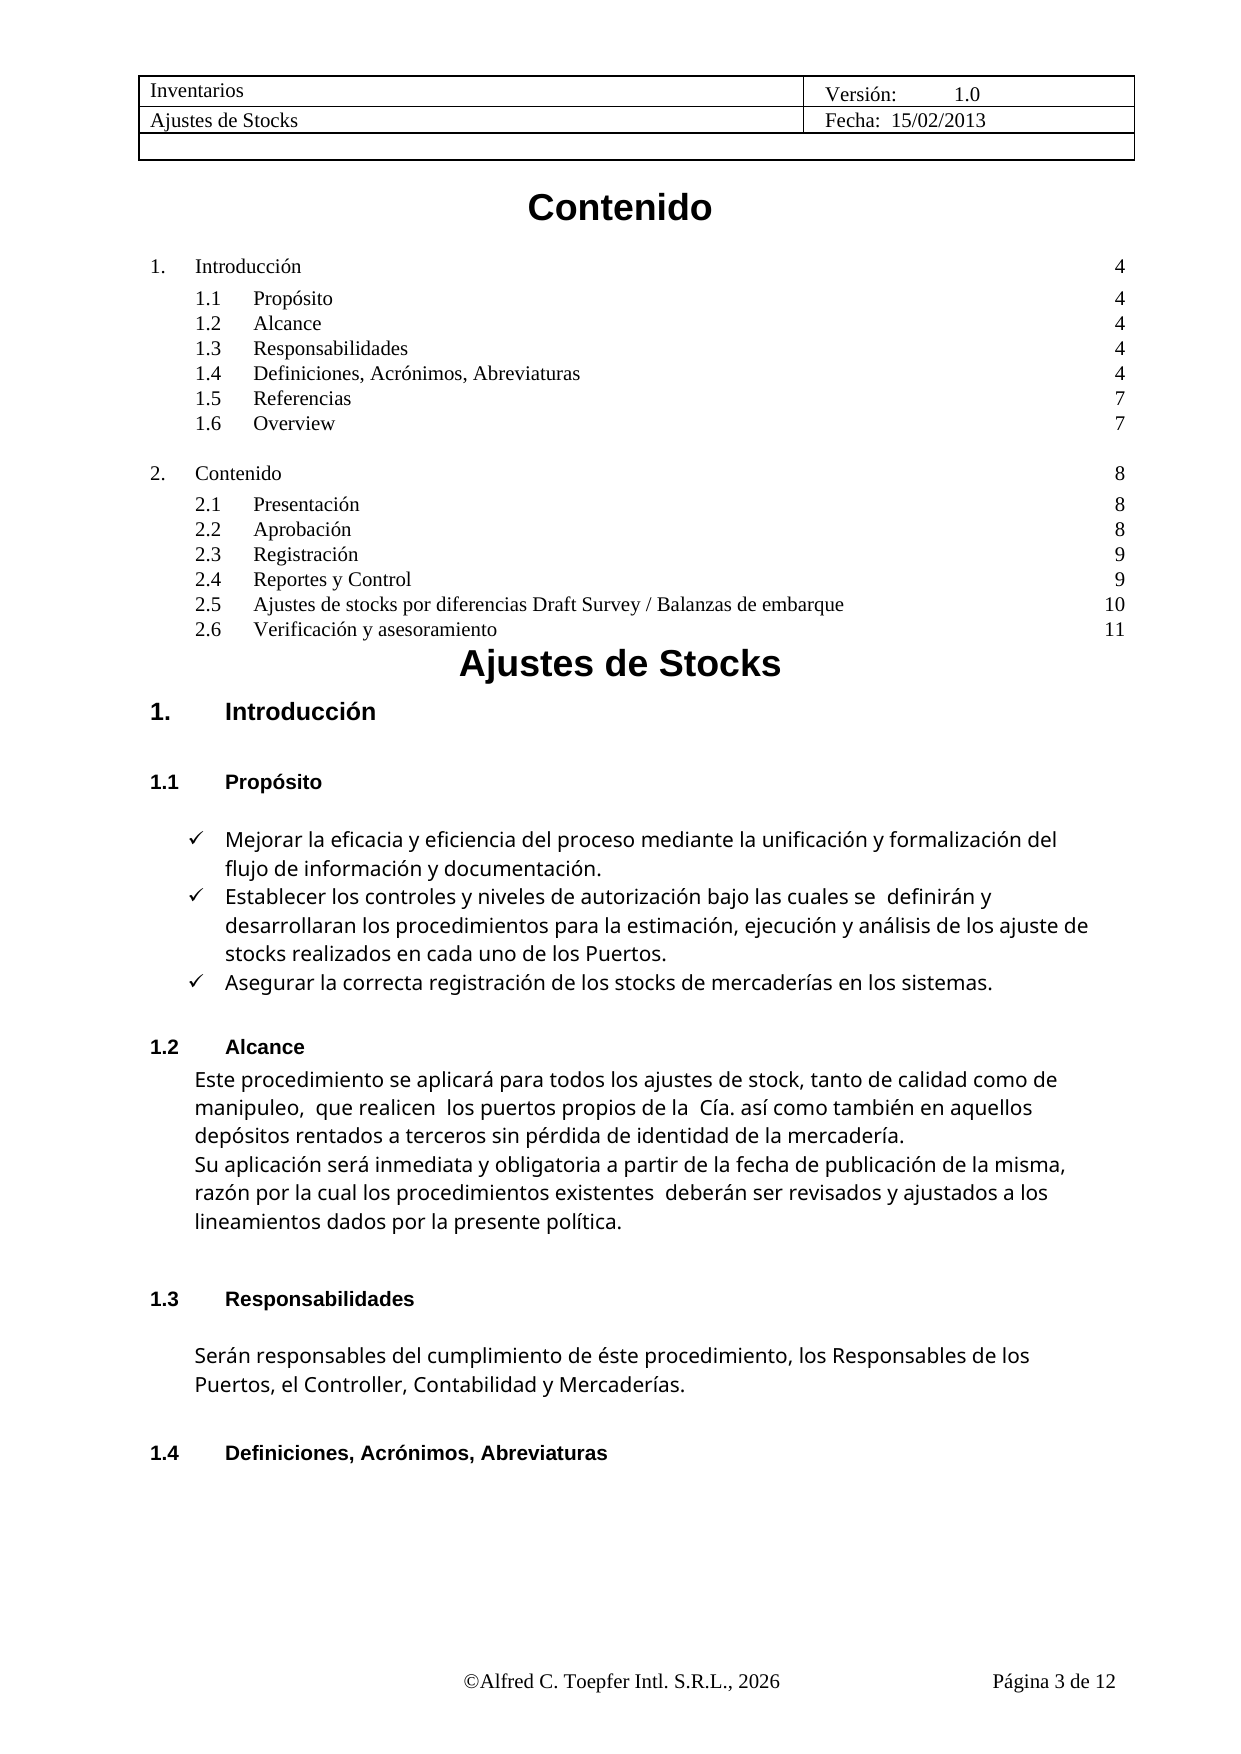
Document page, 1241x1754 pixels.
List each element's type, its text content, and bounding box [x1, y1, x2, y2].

subtitle Propósito [150, 769, 1090, 794]
list Asegurar la correcta registración de los stocks de mercaderías en los sistemas. [187, 968, 1090, 996]
text Este procedimiento se aplicará para todos los ajustes de stock, tanto de calidad como de manipuleo, que realicen los puertos propios de la Cía. así como también en aquellos depósitos rentados a terceros sin pérdida de identidad de la mercadería. [194, 1065, 1090, 1150]
text 2.4 Reportes y Control 9 [195, 566, 1015, 591]
text 2.1 Presentación 8 [195, 491, 1015, 516]
text 2.3 Registración 9 [195, 541, 1015, 566]
text 2.5 Ajustes de stocks por diferencias Draft Survey / Balanzas de embarque 10 [195, 591, 1015, 616]
list Establecer los controles y niveles de autorización bajo las cuales se definirán y desarrollaran los procedimientos para la estimación, ejecución y análisis de los ajuste de stocks realizados en cada uno de los Puertos. [187, 882, 1090, 968]
subtitle Alcance [150, 1033, 1090, 1058]
text 1.1 Propósito 4 [195, 285, 1015, 310]
text 1.3 Responsabilidades 4 [195, 335, 1015, 360]
text 1.4 Definiciones, Acrónimos, Abreviaturas 4 [195, 360, 1015, 385]
text Su aplicación será inmediata y obligatoria a partir de la fecha de publicación de la misma, razón por la cual los procedimientos existentes deberán ser revisados y ajustados a los lineamientos dados por la presente política. [194, 1150, 1090, 1235]
subtitle Definiciones, Acrónimos, Abreviaturas [150, 1439, 1090, 1464]
title Ajustes de Stocks [150, 641, 1090, 684]
text 1.2 Alcance 4 [195, 310, 1015, 335]
text 1.5 Referencias 7 [195, 385, 1015, 410]
text 2.6 Verificación y asesoramiento 11 [195, 616, 1015, 641]
text Serán responsables del cumplimiento de éste procedimiento, los Responsables de los Puertos, el Controller, Contabilidad y Mercaderías. [194, 1342, 1090, 1398]
subtitle Introducción [150, 697, 1090, 725]
text 1. Introducción 4 [150, 253, 1015, 278]
title Contenido [150, 185, 1090, 228]
text 2. Contenido 8 [150, 460, 1015, 485]
list Mejorar la eficacia y eficiencia del proceso mediante la unificación y formalización del flujo de información y documentación. [187, 825, 1090, 882]
subtitle Responsabilidades [150, 1285, 1090, 1310]
text 1.6 Overview 7 [195, 410, 1015, 435]
text 2.2 Aprobación 8 [195, 516, 1015, 541]
